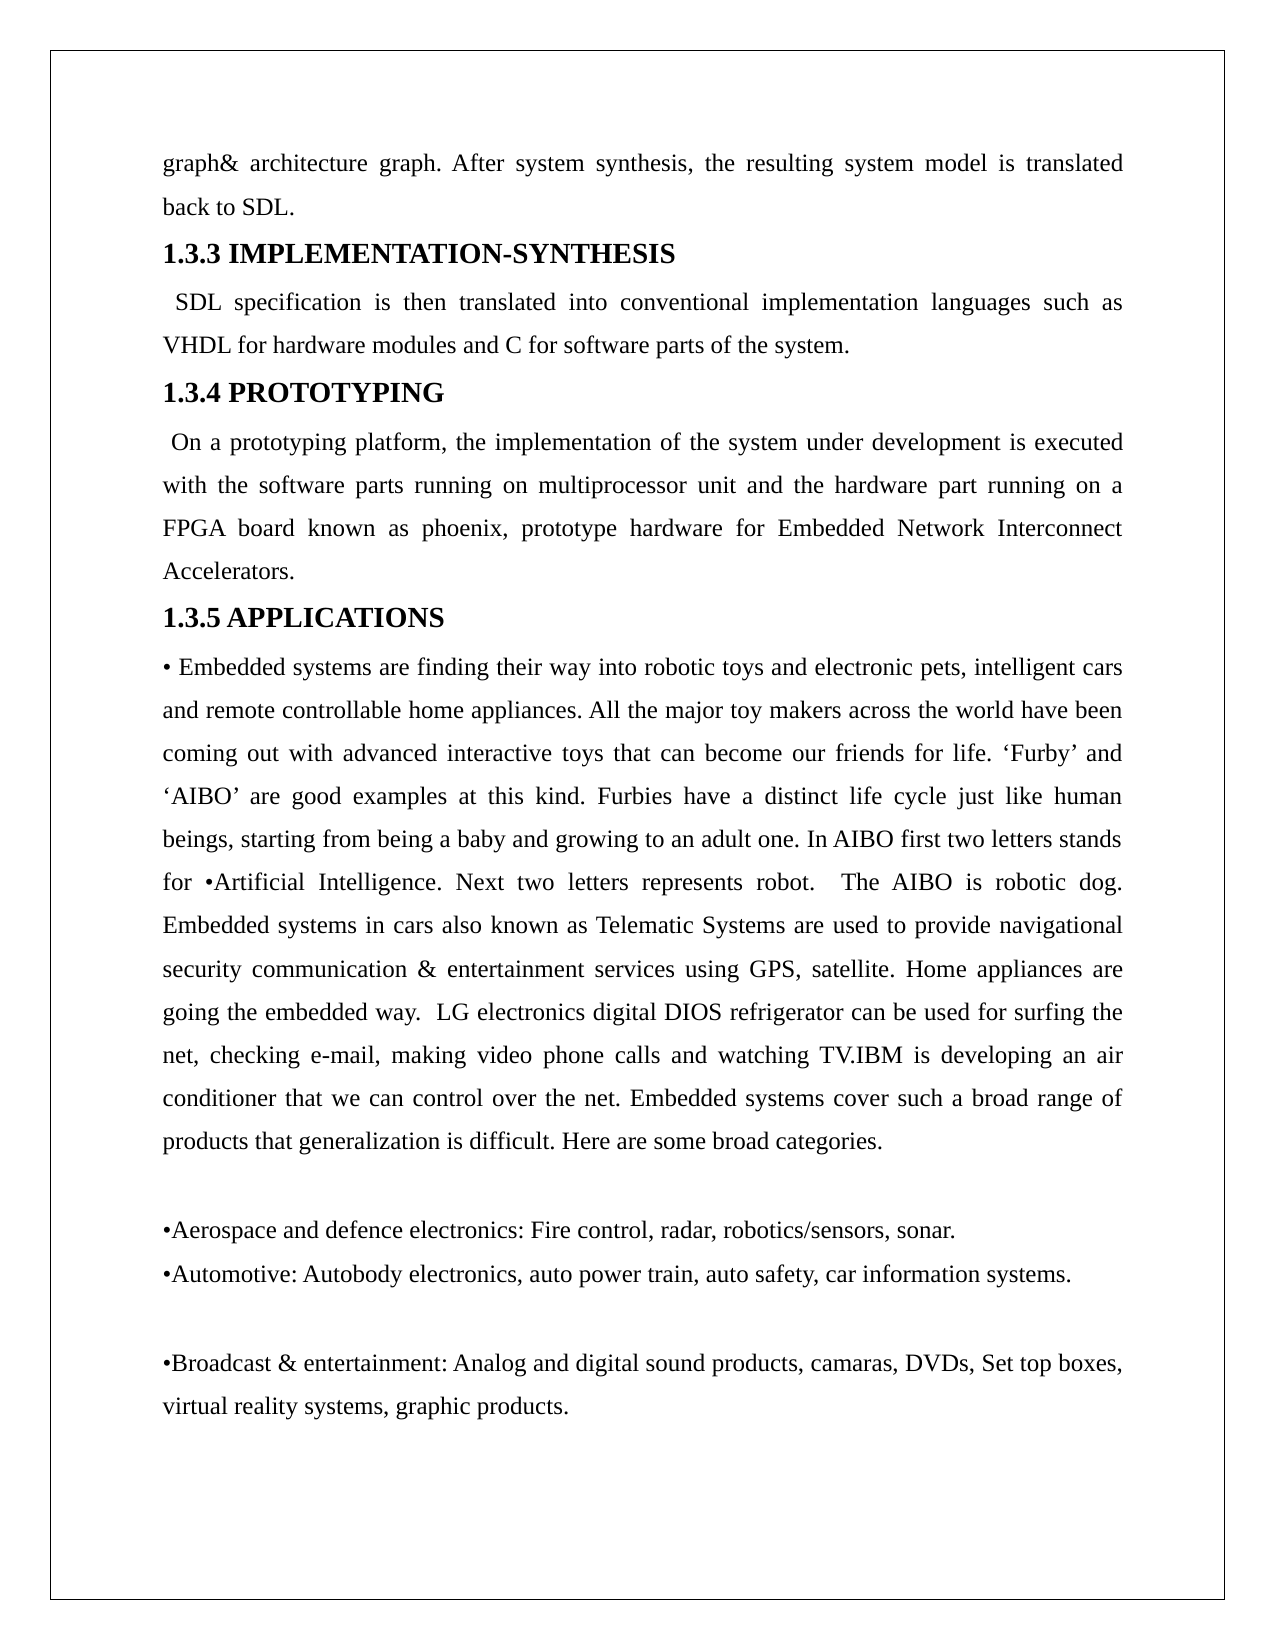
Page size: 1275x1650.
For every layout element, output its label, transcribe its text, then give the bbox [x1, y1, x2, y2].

text •Automotive: Autobody electronics, auto power train, auto safety, car information systems. [162, 1259, 1124, 1288]
text SDL specification is then translated into conventional implementation languages such as VHDL for hardware modules and C for software parts of the system. [162, 287, 1124, 359]
text • Embedded systems are finding their way into robotic toys and electronic pets, intelligent cars and remote controllable home appliances. All the major toy makers across the world have been coming out with advanced interactive toys that can become our friends for life. ‘Furby’ and ‘AIBO’ are good examples at this kind. Furbies have a distinct life cycle just like human beings, starting from being a baby and growing to an adult one. In AIBO first two letters stands for •Artificial Intelligence. Next two letters represents robot. The AIBO is robotic dog. Embedded systems in cars also known as Telematic Systems are used to provide navigational security communication & entertainment services using GPS, satellite. Home appliances are going the embedded way. LG electronics digital DIOS refrigerator can be used for surfing the net, checking e-mail, making video phone calls and watching TV.IBM is developing an air conditioner that we can control over the net. Embedded systems cover such a broad range of products that generalization is difficult. Here are some broad categories. [162, 652, 1124, 1155]
text On a prototyping platform, the implementation of the system under development is executed with the software parts running on multiprocessor unit and the hardware part running on a FPGA board known as phoenix, prototype hardware for Embedded Network Interconnect Accelerators. [162, 427, 1124, 585]
text graph& architecture graph. After system synthesis, the resulting system model is translated back to SDL. [162, 148, 1124, 220]
text 1.3.3 IMPLEMENTATION-SYNTHESIS [162, 236, 1124, 269]
text •Broadcast & entertainment: Analog and digital sound products, camaras, DVDs, Set top boxes, virtual reality systems, graphic products. [162, 1348, 1124, 1420]
text •Aerospace and defence electronics: Fire control, radar, robotics/sensors, sonar. [162, 1215, 1124, 1244]
text 1.3.4 PROTOTYPING [162, 375, 1124, 408]
text 1.3.5 APPLICATIONS [162, 600, 1124, 634]
